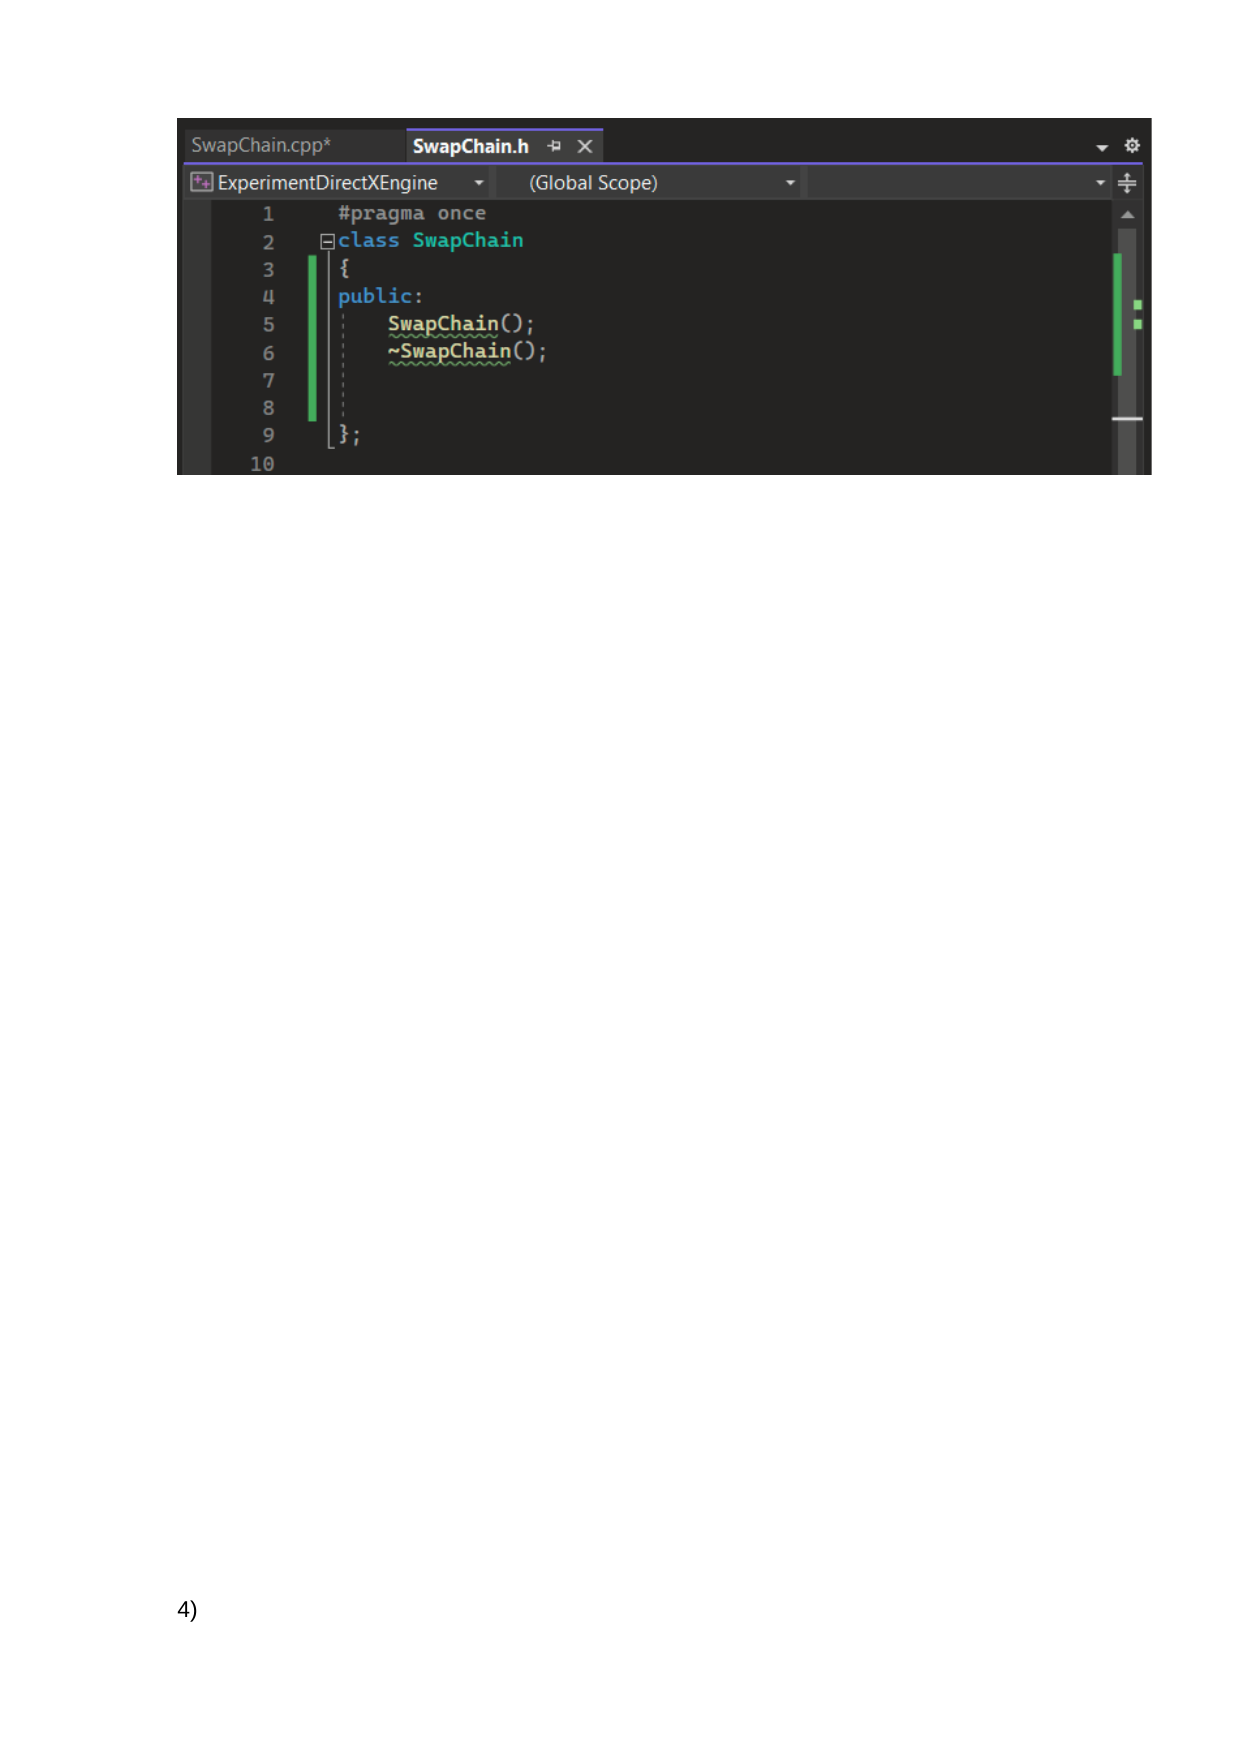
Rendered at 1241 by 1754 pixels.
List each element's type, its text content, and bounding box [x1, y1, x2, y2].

text 4) [177, 1596, 1152, 1623]
picture [177, 118, 1152, 475]
